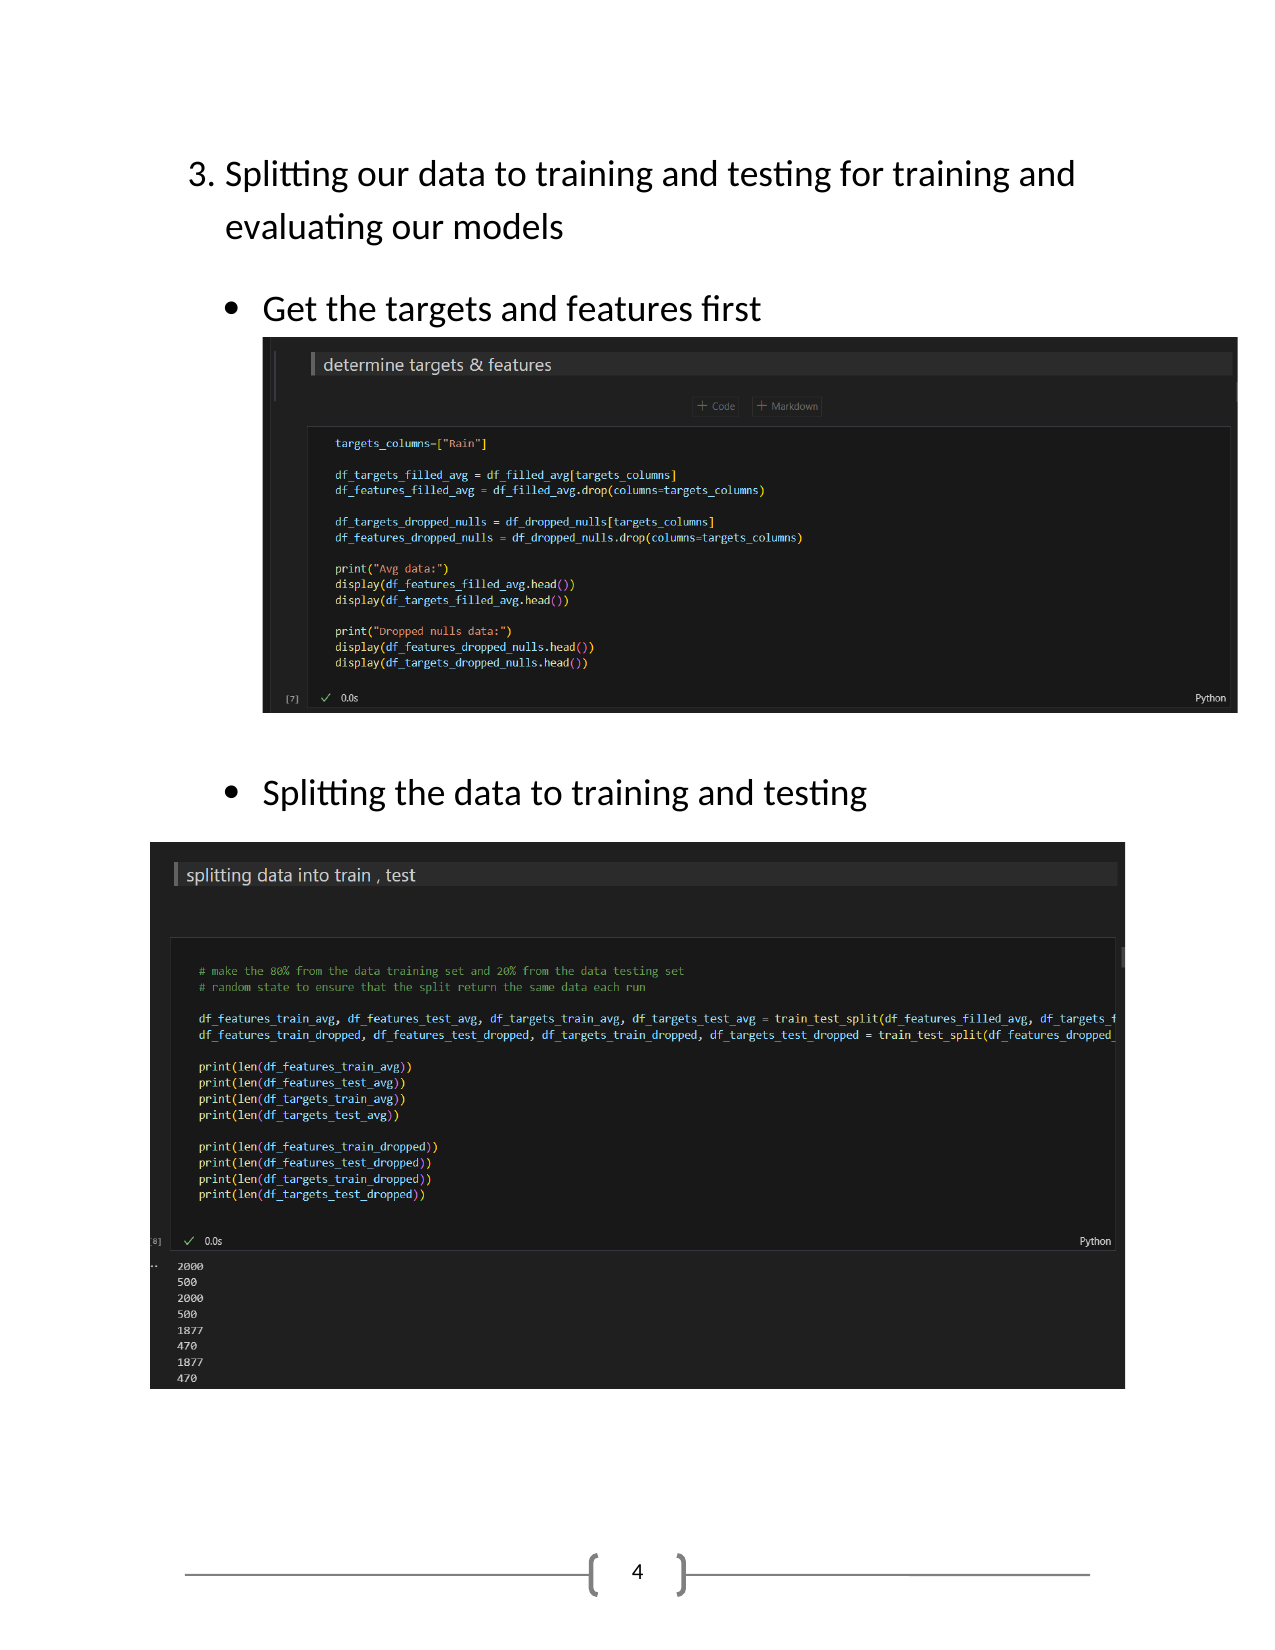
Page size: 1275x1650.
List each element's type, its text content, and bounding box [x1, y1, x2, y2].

list Get the targets and features first [225, 285, 1125, 331]
list Splitting the data to training and testing [225, 769, 1125, 815]
picture [262, 337, 1238, 713]
list Splitting our data to training and testing for training and evaluating our models [187, 150, 1125, 281]
picture [150, 842, 1125, 1389]
